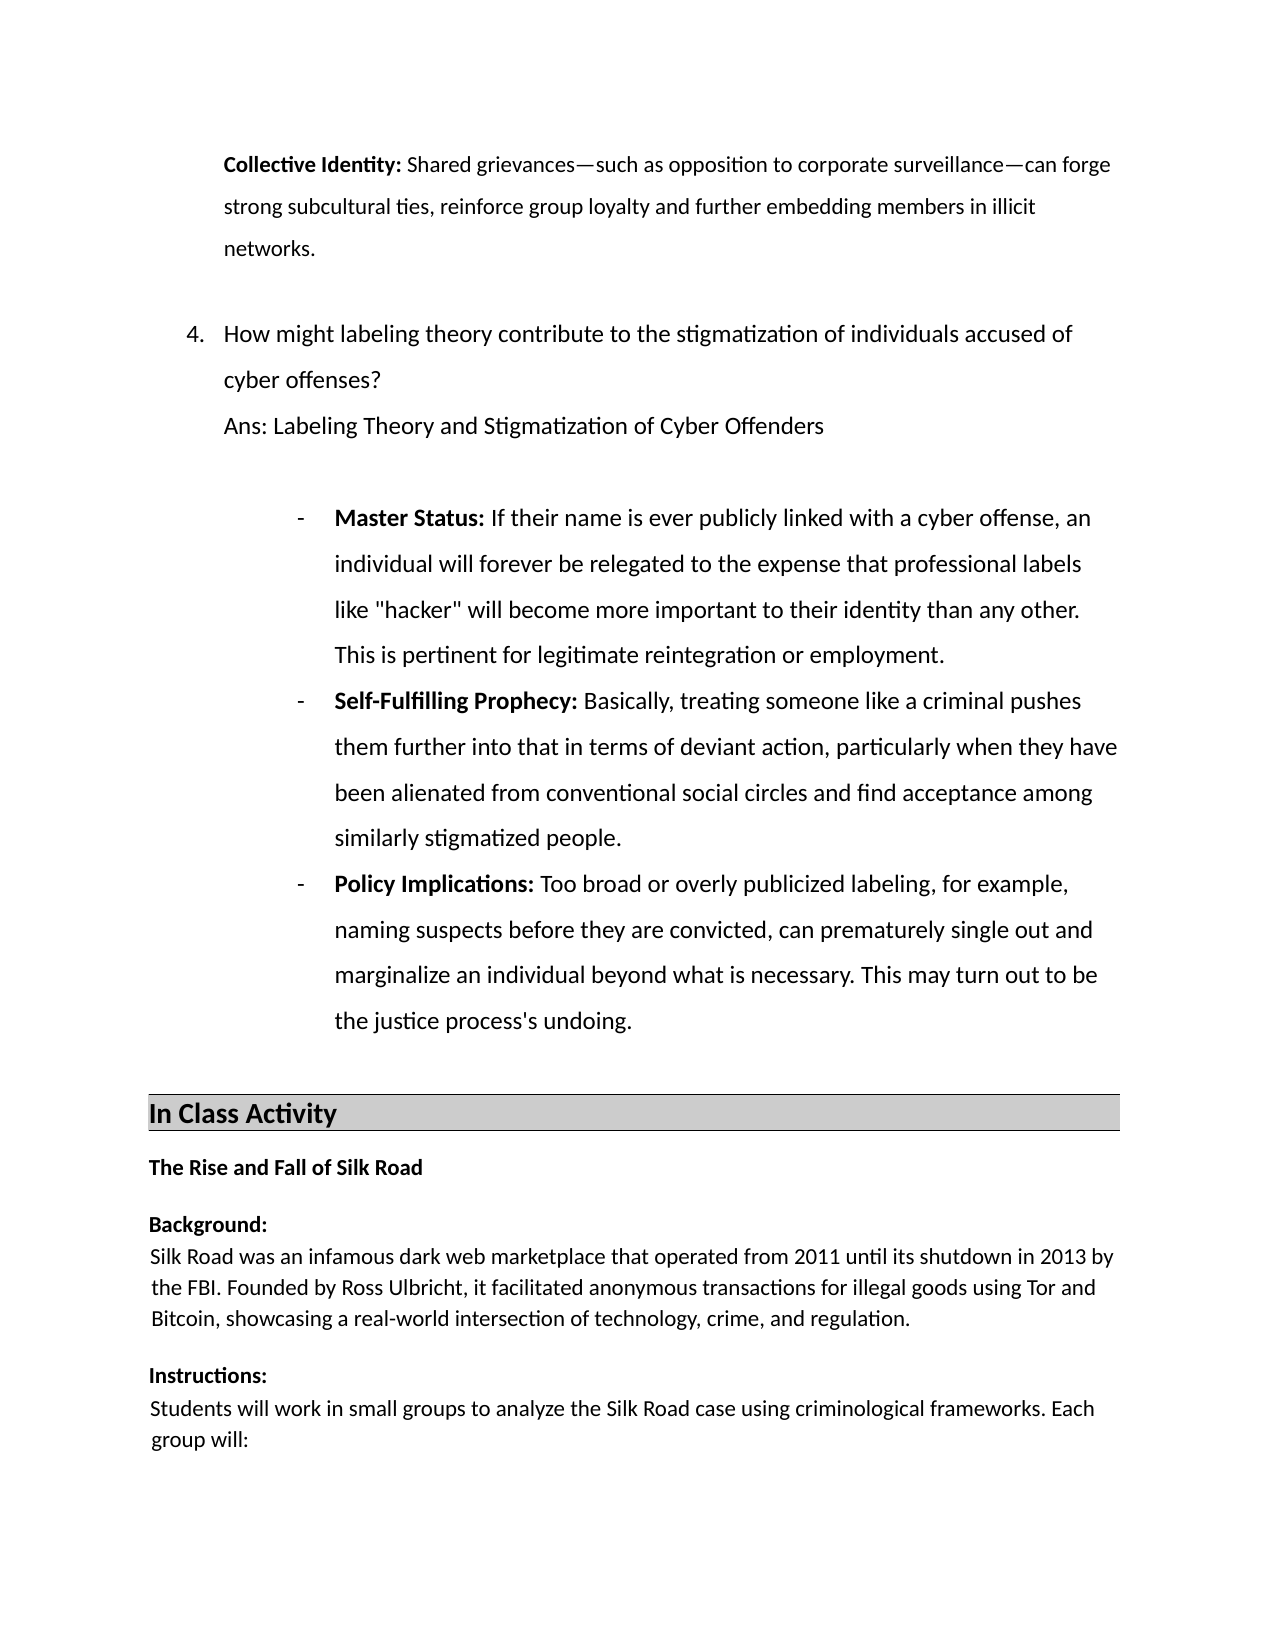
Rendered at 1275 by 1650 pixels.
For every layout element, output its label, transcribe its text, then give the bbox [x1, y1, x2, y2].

list Policy Implications: Too broad or overly publicized labeling, for example, naming suspects before they are convicted, can prematurely single out and marginalize an individual beyond what is necessary. This may turn out to be the justice process's undoing. [297, 868, 1120, 1036]
text Students will work in small groups to analyze the Silk Road case using criminological frameworks. Each group will: [150, 1394, 1120, 1453]
text Ans: Labeling Theory and Stigmatization of Cyber Offenders [223, 410, 1120, 441]
text Silk Road was an infamous dark web marketplace that operated from 2011 until its shutdown in 2013 by the FBI. Founded by Ross Ulbricht, it facilitated anonymous transactions for illegal goods using Tor and Bitcoin, showcasing a real-world intersection of technology, crime, and regulation. [150, 1242, 1120, 1332]
list How might labeling theory contribute to the stigmatization of individuals accused of cyber offenses? [186, 318, 1120, 395]
text Background: [148, 1210, 1120, 1238]
text Instructions: [148, 1362, 1120, 1389]
list Self-Fulfilling Prophecy: Basically, treating someone like a criminal pushes them further into that in terms of deviant action, particularly when they have been alienated from conventional social circles and find acceptance among similarly stigmatized people. [297, 685, 1120, 853]
text Collective Identity: Shared grievances—such as opposition to corporate surveillance—can forge strong subcultural ties, reinforce group loyalty and further embedding members in illicit networks. [223, 150, 1120, 262]
subtitle In Class Activity [148, 1095, 1120, 1131]
text The Rise and Fall of Silk Road [148, 1153, 1120, 1181]
list Master Status: If their name is ever publicly linked with a cyber offense, an individual will forever be relegated to the expense that professional labels like "hacker" will become more important to their identity than any other. This is pertinent for legitimate reintegration or employment. [297, 502, 1120, 670]
